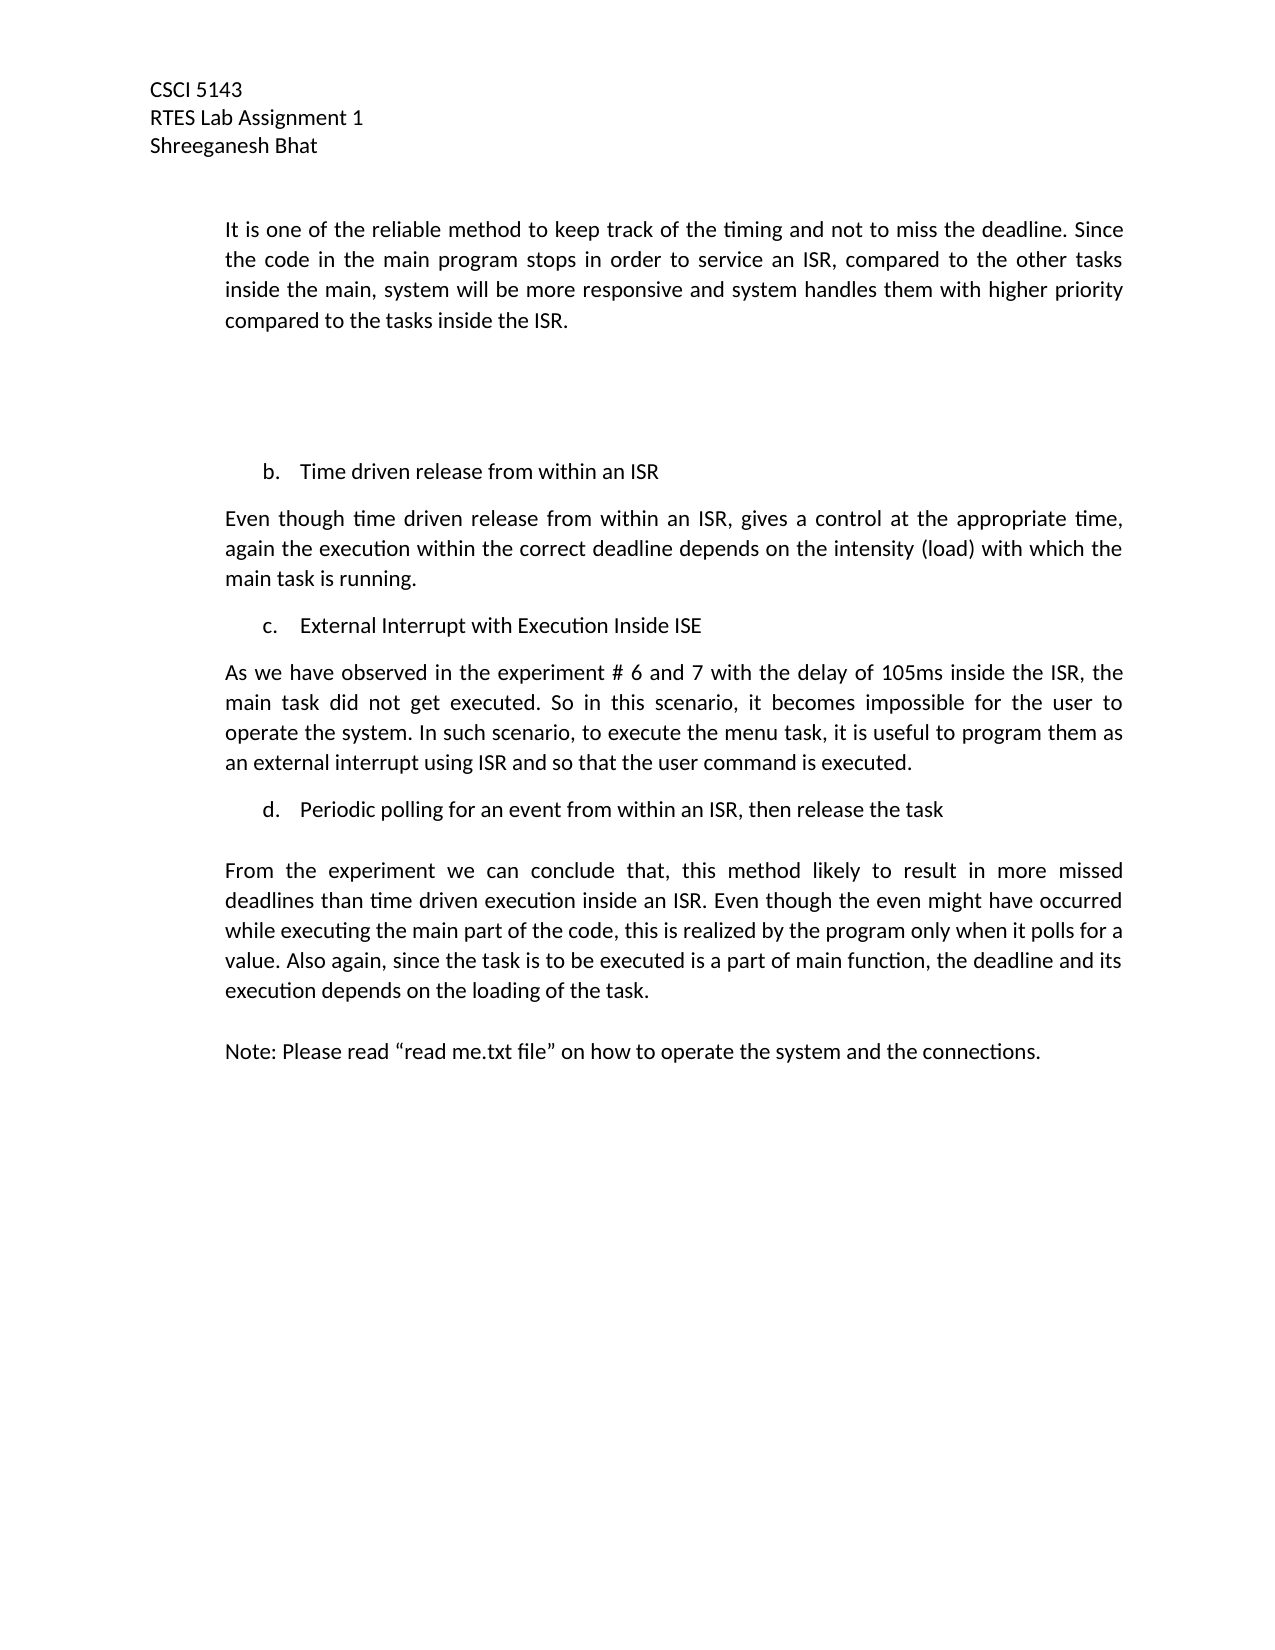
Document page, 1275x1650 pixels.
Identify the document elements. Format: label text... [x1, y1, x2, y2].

list Note: Please read “read me.txt file” on how to operate the system and the connections. [225, 1037, 1125, 1065]
text As we have observed in the experiment # 6 and 7 with the delay of 105ms inside the ISR, the main task did not get executed. So in this scenario, it becomes impossible for the user to operate the system. In such scenario, to execute the menu task, it is useful to program them as an external interrupt using ISR and so that the user command is executed. [225, 658, 1125, 776]
list Time driven release from within an ISR [262, 457, 1125, 485]
text Even though time driven release from within an ISR, gives a control at the appropriate time, again the execution within the correct deadline depends on the intensity (load) with which the main task is running. [225, 504, 1125, 592]
list External Interrupt with Execution Inside ISE [262, 611, 1125, 639]
list It is one of the reliable method to keep track of the timing and not to miss the deadline. Since the code in the main program stops in order to service an ISR, compared to the other tasks inside the main, system will be more responsive and system handles them with higher priority compared to the tasks inside the ISR. [225, 215, 1125, 334]
list From the experiment we can conclude that, this method likely to result in more missed deadlines than time driven execution inside an ISR. Even though the even might have occurred while executing the main part of the code, this is realized by the program only when it polls for a value. Also again, since the task is to be executed is a part of main function, the deadline and its execution depends on the loading of the task. [225, 856, 1125, 1004]
list Periodic polling for an event from within an ISR, then release the task [262, 795, 1125, 823]
